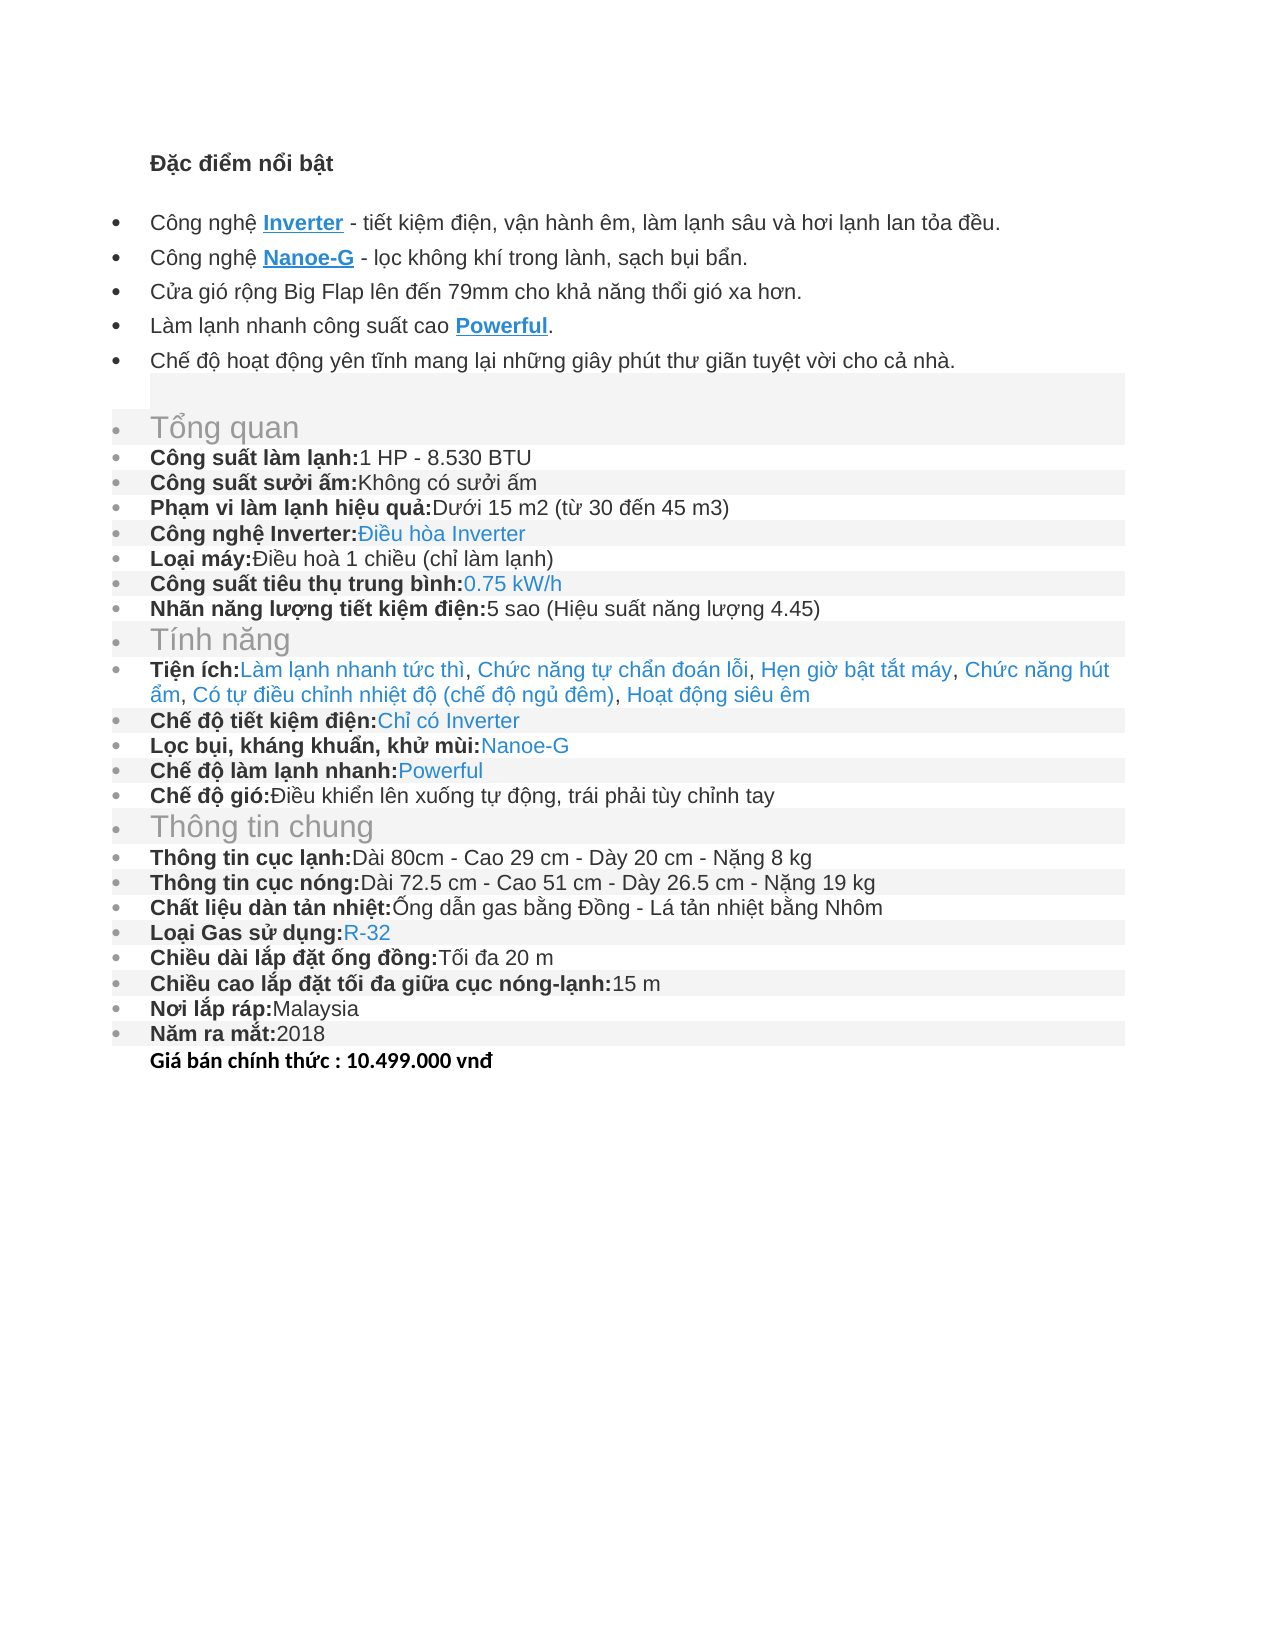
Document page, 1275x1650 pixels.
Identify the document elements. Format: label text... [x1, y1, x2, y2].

list Công nghệ Inverter:Điều hòa Inverter [112, 520, 1125, 546]
list Công nghệ Inverter - tiết kiệm điện, vận hành êm, làm lạnh sâu và hơi lạnh lan tỏa đều. [112, 201, 1125, 235]
list Chất liệu dàn tản nhiệt:Ống dẫn gas bằng Đồng - Lá tản nhiệt bằng Nhôm [112, 895, 1125, 920]
list Cửa gió rộng Big Flap lên đến 79mm cho khả năng thổi gió xa hơn. [112, 270, 1125, 304]
list Chế độ làm lạnh nhanh:Powerful [112, 758, 1125, 783]
list Thông tin cục nóng:Dài 72.5 cm - Cao 51 cm - Dày 26.5 cm - Nặng 19 kg [112, 869, 1125, 895]
list Chiều cao lắp đặt tối đa giữa cục nóng-lạnh:15 m [112, 970, 1125, 996]
list Chế độ tiết kiệm điện:Chỉ có Inverter [112, 708, 1125, 733]
text Giá bán chính thức : 10.499.000 vnđ [150, 1046, 1125, 1074]
list Chiều dài lắp đặt ống đồng:Tối đa 20 m [112, 945, 1125, 970]
list Nhãn năng lượng tiết kiệm điện:5 sao (Hiệu suất năng lượng 4.45) [112, 596, 1125, 621]
list Công suất sưởi ấm:Không có sưởi ấm [112, 470, 1125, 495]
list Phạm vi làm lạnh hiệu quả:Dưới 15 m2 (từ 30 đến 45 m3) [112, 495, 1125, 520]
list Công suất tiêu thụ trung bình:0.75 kW/h [112, 571, 1125, 596]
list Tổng quan [112, 409, 1125, 445]
list Tiện ích:Làm lạnh nhanh tức thì, Chức năng tự chẩn đoán lỗi, Hẹn giờ bật tắt máy, Chức năng hút ẩm, Có tự điều chỉnh nhiệt độ (chế độ ngủ đêm), Hoạt động siêu êm [112, 657, 1125, 708]
list Chế độ gió:Điều khiển lên xuống tự động, trái phải tùy chỉnh tay [112, 783, 1125, 808]
text Đặc điểm nổi bật [150, 150, 1125, 176]
list Công suất làm lạnh:1 HP - 8.530 BTU [112, 445, 1125, 470]
list Chế độ hoạt động yên tĩnh mang lại những giây phút thư giãn tuyệt vời cho cả nhà. [112, 338, 1125, 373]
list Loại máy:Điều hoà 1 chiều (chỉ làm lạnh) [112, 546, 1125, 571]
list Làm lạnh nhanh công suất cao Powerful. [112, 304, 1125, 338]
list Tính năng [112, 621, 1125, 657]
list Thông tin chung [112, 808, 1125, 844]
list Năm ra mắt:2018 [112, 1021, 1125, 1046]
list Công nghệ Nanoe-G - lọc không khí trong lành, sạch bụi bẩn. [112, 235, 1125, 270]
list Thông tin cục lạnh:Dài 80cm - Cao 29 cm - Dày 20 cm - Nặng 8 kg [112, 844, 1125, 869]
list Lọc bụi, kháng khuẩn, khử mùi:Nanoe-G [112, 733, 1125, 758]
list Nơi lắp ráp:Malaysia [112, 996, 1125, 1021]
list Loại Gas sử dụng:R-32 [112, 920, 1125, 945]
